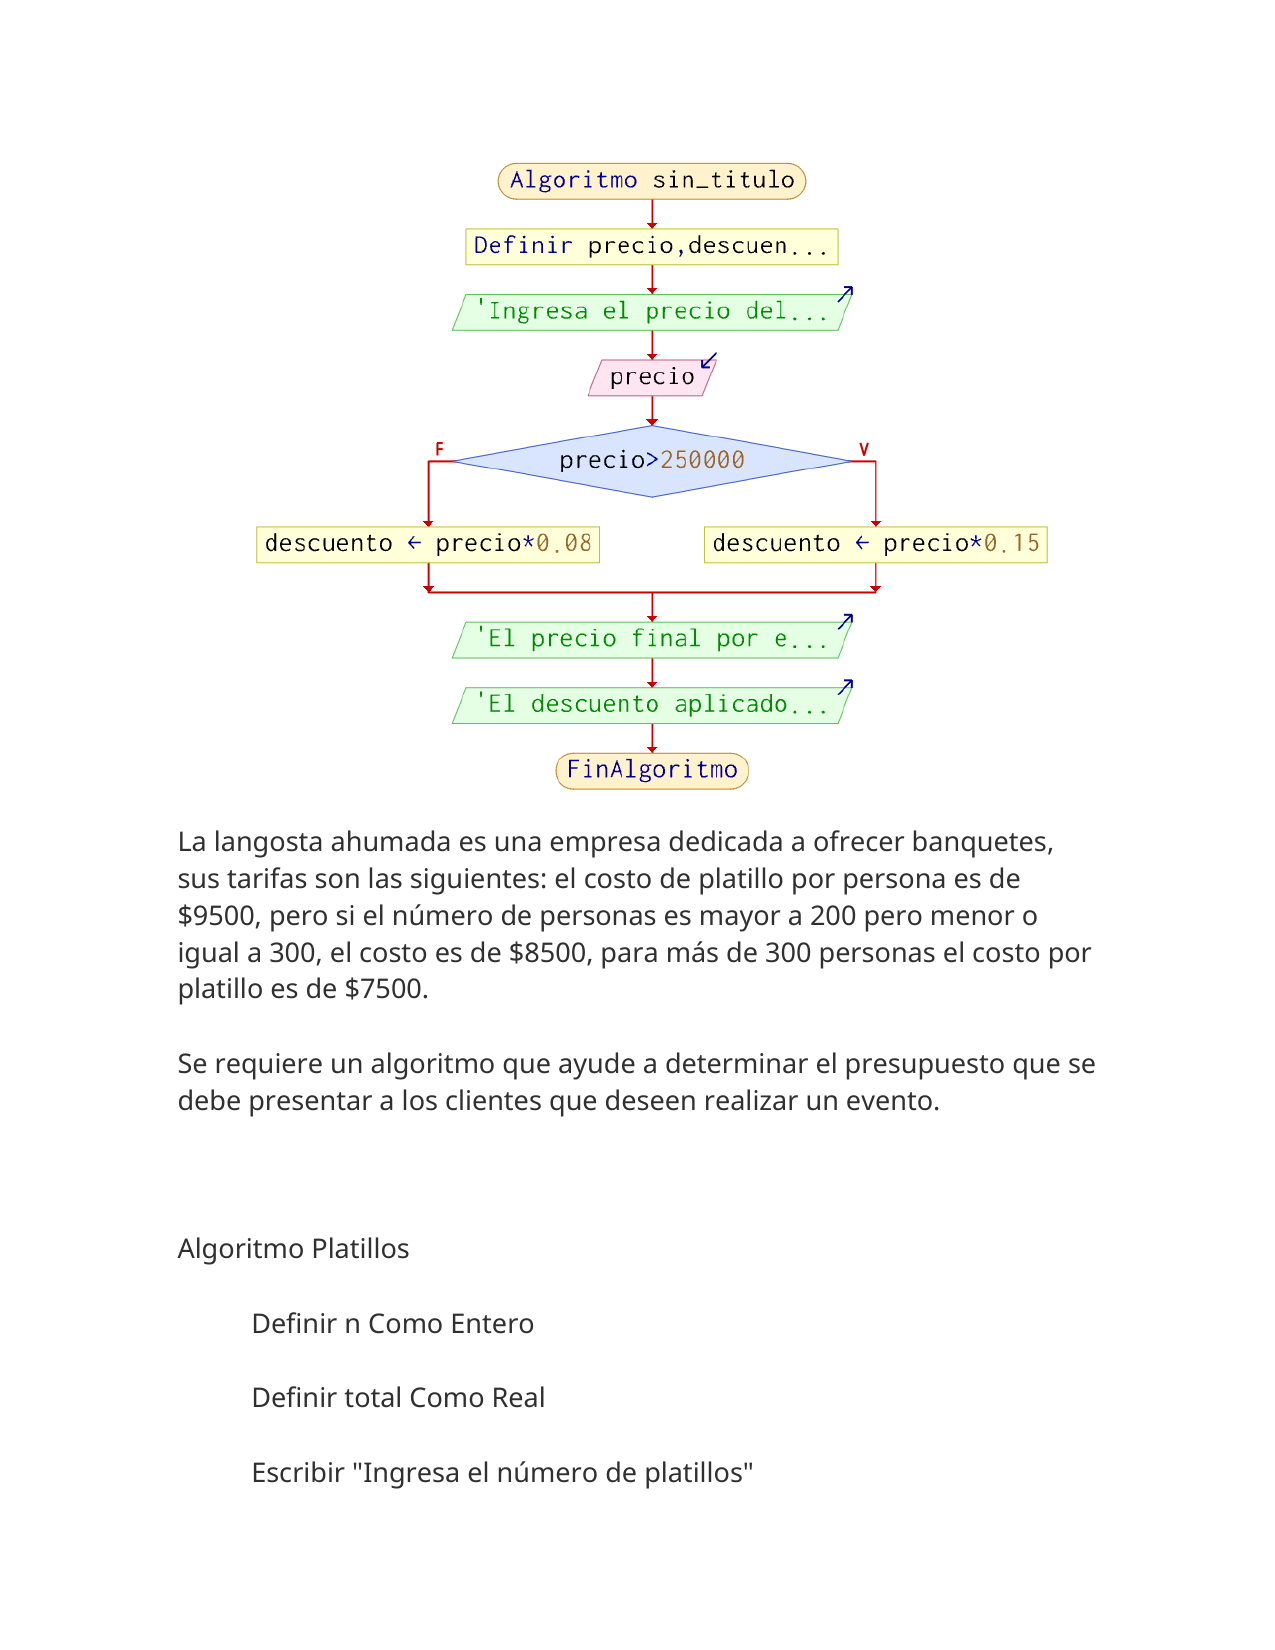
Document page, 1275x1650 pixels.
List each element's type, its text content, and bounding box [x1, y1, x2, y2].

text La langosta ahumada es una empresa dedicada a ofrecer banquetes, sus tarifas son las siguientes: el costo de platillo por persona es de $9500, pero si el número de personas es mayor a 200 pero menor o igual a 300, el costo es de $8500, para más de 300 personas el costo por platillo es de $7500. [177, 822, 1098, 1007]
text Se requiere un algoritmo que ayude a determinar el presupuesto que se debe presentar a los clientes que deseen realizar un evento. [177, 1044, 1098, 1118]
text Algoritmo Platillos [177, 1230, 1098, 1267]
text Definir n Como Entero [177, 1304, 1098, 1341]
text Definir total Como Real [177, 1379, 1098, 1416]
picture [177, 147, 1098, 791]
text Escribir "Ingresa el número de platillos" [177, 1453, 1098, 1490]
